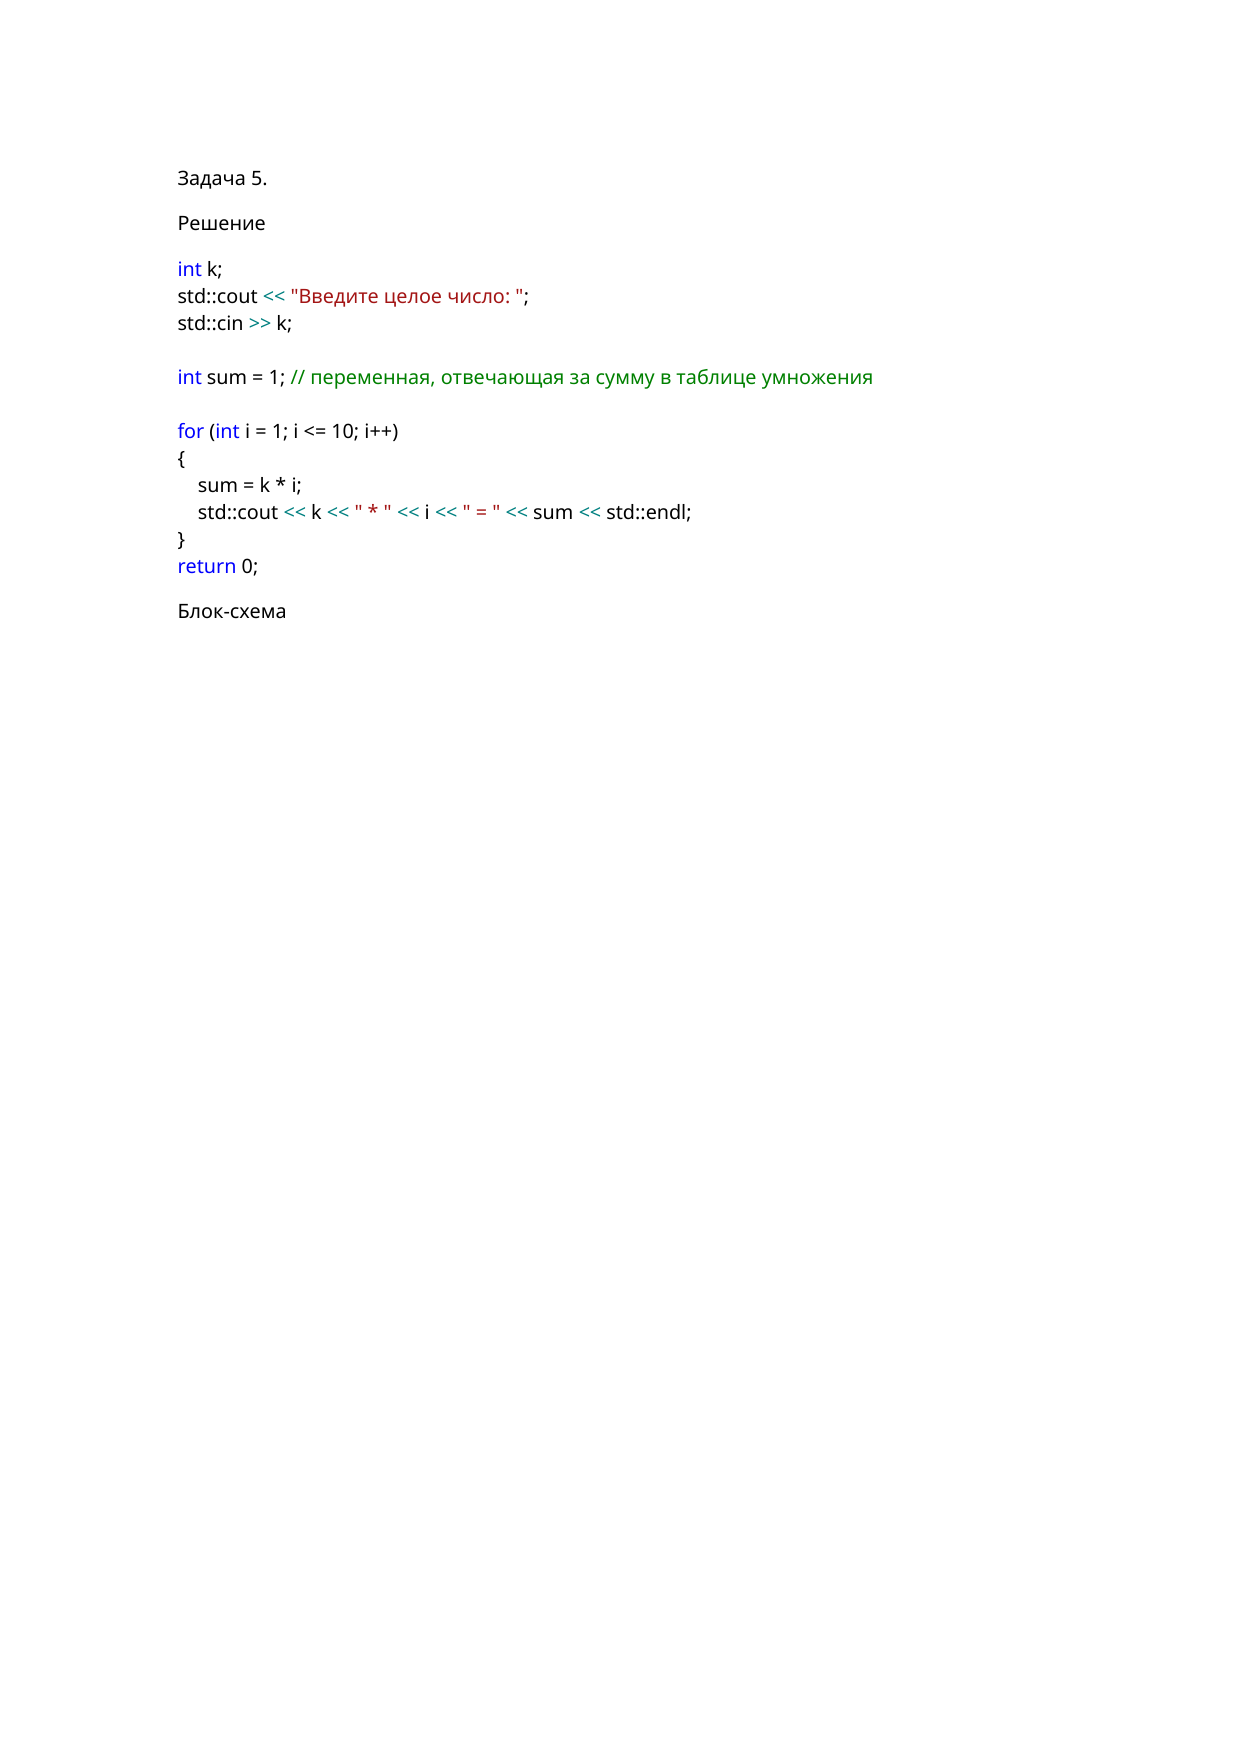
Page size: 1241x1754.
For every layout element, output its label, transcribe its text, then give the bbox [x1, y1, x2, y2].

text std::cout << k << " * " << i << " = " << sum << std::endl; [177, 498, 1152, 525]
text Блок-схема [177, 598, 1152, 625]
text Решение [177, 209, 1152, 237]
text return 0; [177, 552, 1152, 579]
text int k; [177, 255, 1152, 282]
text Задача 5. [177, 164, 1152, 191]
text { [177, 444, 1152, 471]
text std::cin >> k; [177, 309, 1152, 336]
text } [177, 525, 1152, 552]
text for (int i = 1; i <= 10; i++) [177, 417, 1152, 444]
text sum = k * i; [177, 471, 1152, 498]
text std::cout << "Введите целое число: "; [177, 282, 1152, 309]
text int sum = 1; // переменная, отвечающая за сумму в таблице умножения [177, 363, 1152, 390]
